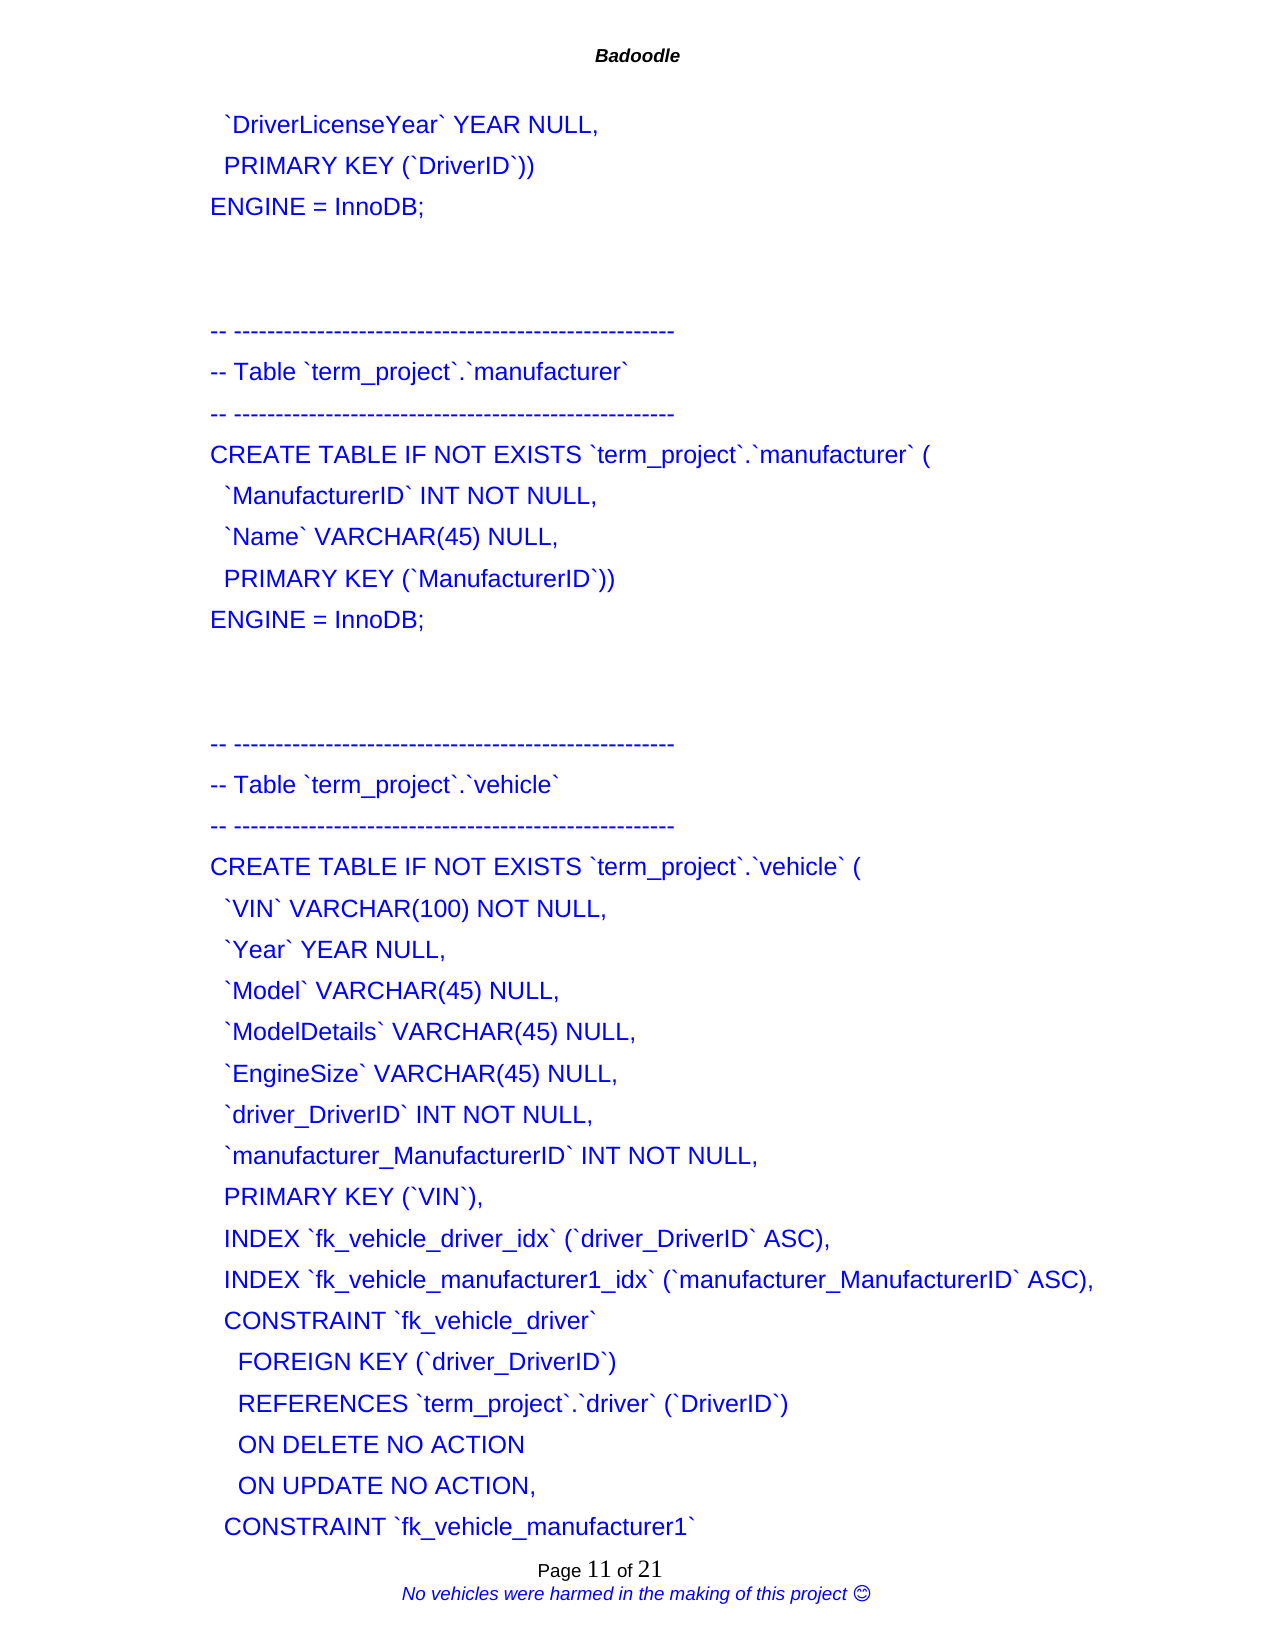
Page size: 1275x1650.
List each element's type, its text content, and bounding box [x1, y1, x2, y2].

text FOREIGN KEY (`driver_DriverID`) [210, 1347, 1125, 1376]
text -- ----------------------------------------------------- [210, 729, 1125, 757]
text PRIMARY KEY (`ManufacturerID`)) [210, 564, 1125, 592]
text CREATE TABLE IF NOT EXISTS `term_project`.`manufacturer` ( [210, 440, 1125, 469]
text `ManufacturerID` INT NOT NULL, [210, 481, 1125, 510]
text -- Table `term_project`.`vehicle` [210, 770, 1125, 799]
text `ModelDetails` VARCHAR(45) NULL, [210, 1017, 1125, 1046]
text ENGINE = InnoDB; [210, 192, 1125, 221]
text `driver_DriverID` INT NOT NULL, [210, 1100, 1125, 1129]
text INDEX `fk_vehicle_manufacturer1_idx` (`manufacturer_ManufacturerID` ASC), [210, 1265, 1125, 1294]
text ON DELETE NO ACTION [210, 1430, 1125, 1459]
text `manufacturer_ManufacturerID` INT NOT NULL, [210, 1141, 1125, 1170]
text -- ----------------------------------------------------- [210, 399, 1125, 427]
text -- ----------------------------------------------------- [210, 316, 1125, 345]
text INDEX `fk_vehicle_driver_idx` (`driver_DriverID` ASC), [210, 1224, 1125, 1252]
text `VIN` VARCHAR(100) NOT NULL, [210, 894, 1125, 922]
text -- Table `term_project`.`manufacturer` [210, 357, 1125, 386]
text `Model` VARCHAR(45) NULL, [210, 976, 1125, 1005]
text CONSTRAINT `fk_vehicle_driver` [210, 1306, 1125, 1335]
text `Year` YEAR NULL, [210, 935, 1125, 964]
text `Name` VARCHAR(45) NULL, [210, 522, 1125, 551]
text `DriverLicenseYear` YEAR NULL, [210, 110, 1125, 139]
text PRIMARY KEY (`DriverID`)) [210, 151, 1125, 180]
text -- ----------------------------------------------------- [210, 811, 1125, 840]
text `EngineSize` VARCHAR(45) NULL, [210, 1059, 1125, 1087]
text REFERENCES `term_project`.`driver` (`DriverID`) [210, 1389, 1125, 1417]
text CONSTRAINT `fk_vehicle_manufacturer1` [210, 1512, 1125, 1541]
text CREATE TABLE IF NOT EXISTS `term_project`.`vehicle` ( [210, 852, 1125, 881]
text PRIMARY KEY (`VIN`), [210, 1182, 1125, 1211]
text ON UPDATE NO ACTION, [210, 1471, 1125, 1500]
text ENGINE = InnoDB; [210, 605, 1125, 634]
